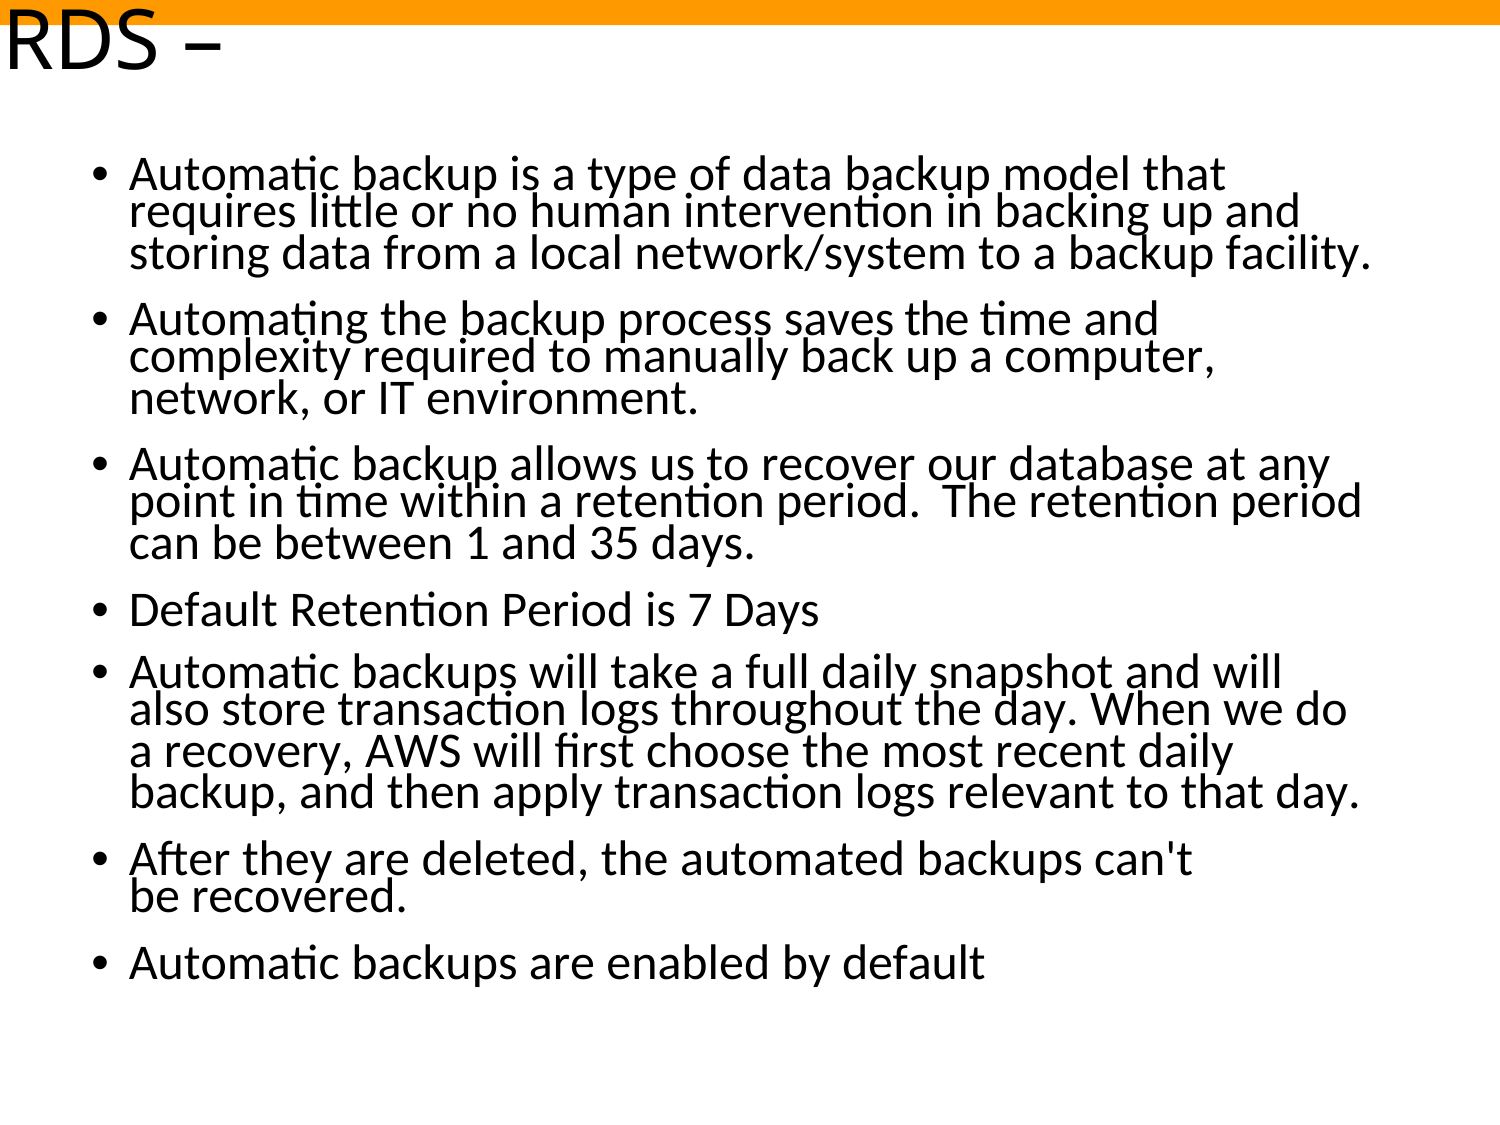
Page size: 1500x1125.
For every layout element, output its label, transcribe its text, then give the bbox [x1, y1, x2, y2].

list Automatic backup allows us to recover our database at any point in time within a retention period. The retention period can be between 1 and 35 days. [91, 447, 1422, 572]
list Automatic backup is a type of data backup model that requires little or no human intervention in backing up and storing data from a local network/system to a backup facility. [91, 157, 1399, 282]
list After they are deleted, the automated backups can't be recovered. [91, 842, 1251, 925]
list Automating the backup process saves the time and complexity required to manually back up a computer, network, or IT environment. [91, 302, 1314, 427]
list Default Retention Period is 7 Days [91, 578, 1500, 639]
list Automatic backups will take a full daily snapshot and will also store transaction logs throughout the day. When we do a recovery, AWS will first choose the most recent daily backup, and then apply transaction logs relevant to that day. [91, 655, 1369, 821]
list Automatic backups are enabled by default [91, 931, 1500, 992]
